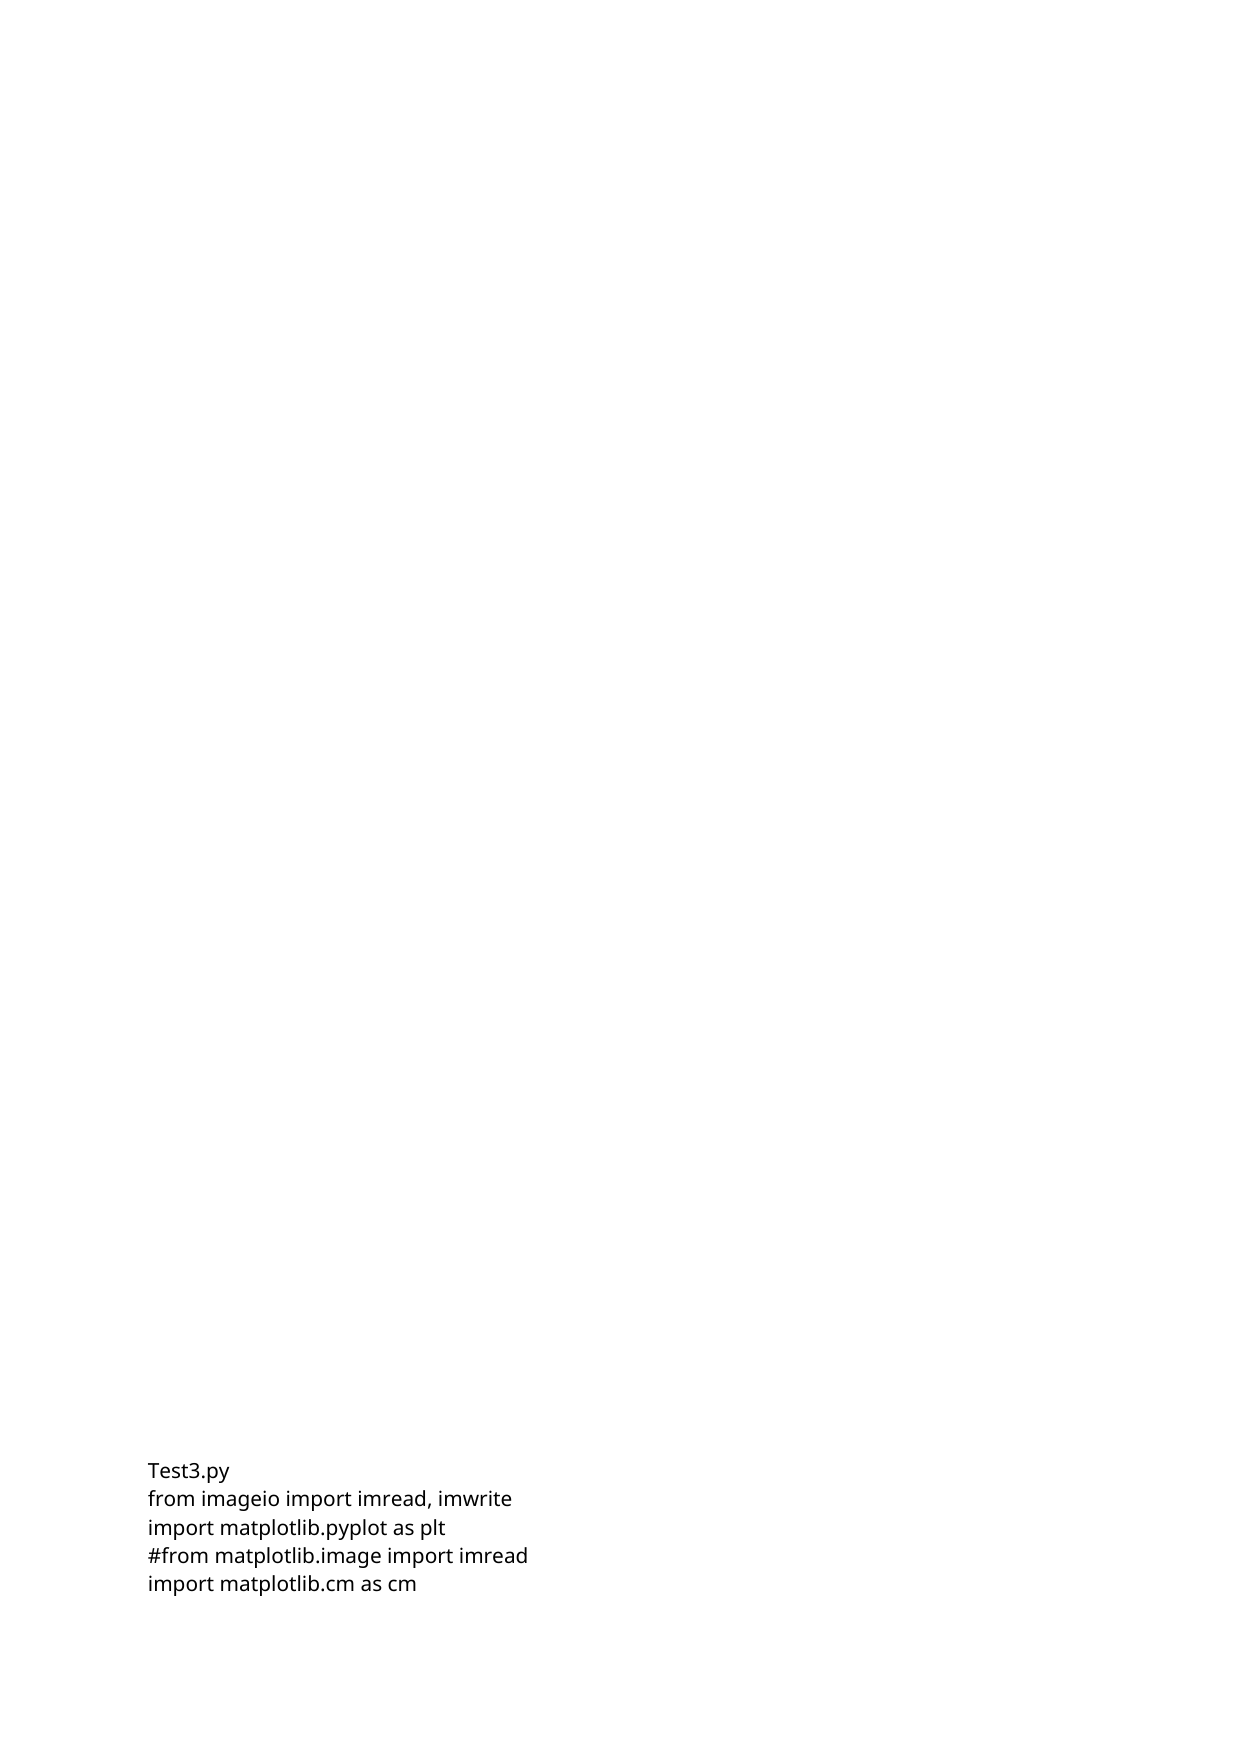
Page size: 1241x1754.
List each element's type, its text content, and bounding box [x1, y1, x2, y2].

text import matplotlib.cm as cm [148, 1569, 1093, 1598]
text Test3.py [148, 1456, 1093, 1484]
text #from matplotlib.image import imread [148, 1541, 1093, 1569]
text from imageio import imread, imwrite [148, 1484, 1093, 1513]
text import matplotlib.pyplot as plt [148, 1513, 1093, 1541]
